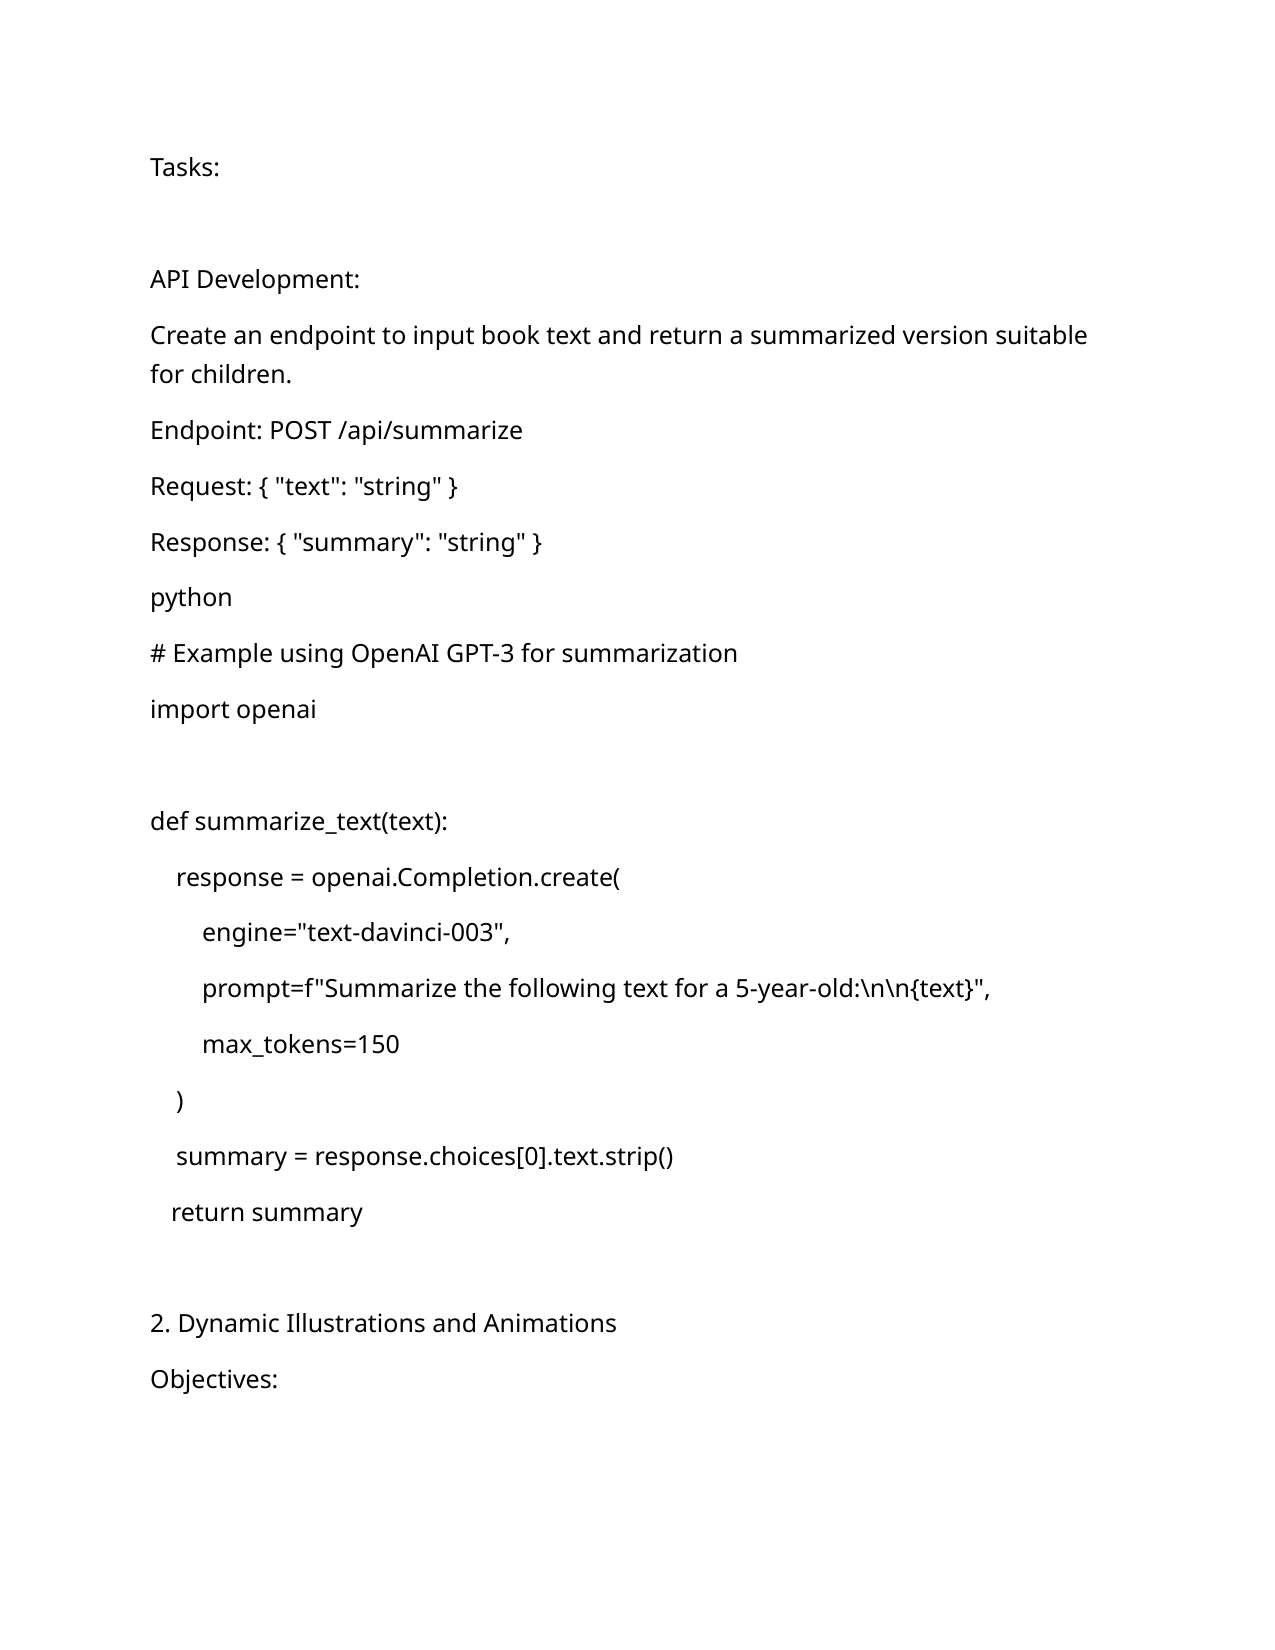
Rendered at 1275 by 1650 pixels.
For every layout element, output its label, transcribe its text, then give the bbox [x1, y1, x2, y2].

text python [150, 580, 1125, 614]
text Endpoint: POST /api/summarize [150, 412, 1125, 447]
text Request: { "text": "string" } [150, 468, 1125, 502]
text response = openai.Completion.create( [150, 859, 1125, 893]
text Objectives: [150, 1362, 1125, 1396]
text summary = response.choices[0].text.strip() [150, 1138, 1125, 1172]
text ) [150, 1082, 1125, 1117]
text def summarize_text(text): [150, 803, 1125, 837]
text 2. Dynamic Illustrations and Animations [150, 1306, 1125, 1340]
text # Example using OpenAI GPT-3 for summarization [150, 636, 1125, 670]
text API Development: [150, 262, 1125, 296]
text prompt=f"Summarize the following text for a 5-year-old:\n\n{text}", [150, 971, 1125, 1005]
text import openai [150, 692, 1125, 726]
text Create an endpoint to input book text and return a summarized version suitable for children. [150, 317, 1125, 391]
text max_tokens=150 [150, 1027, 1125, 1061]
text return summary [150, 1194, 1125, 1228]
text engine="text-davinci-003", [150, 915, 1125, 949]
text Tasks: [150, 150, 1125, 184]
text Response: { "summary": "string" } [150, 524, 1125, 558]
